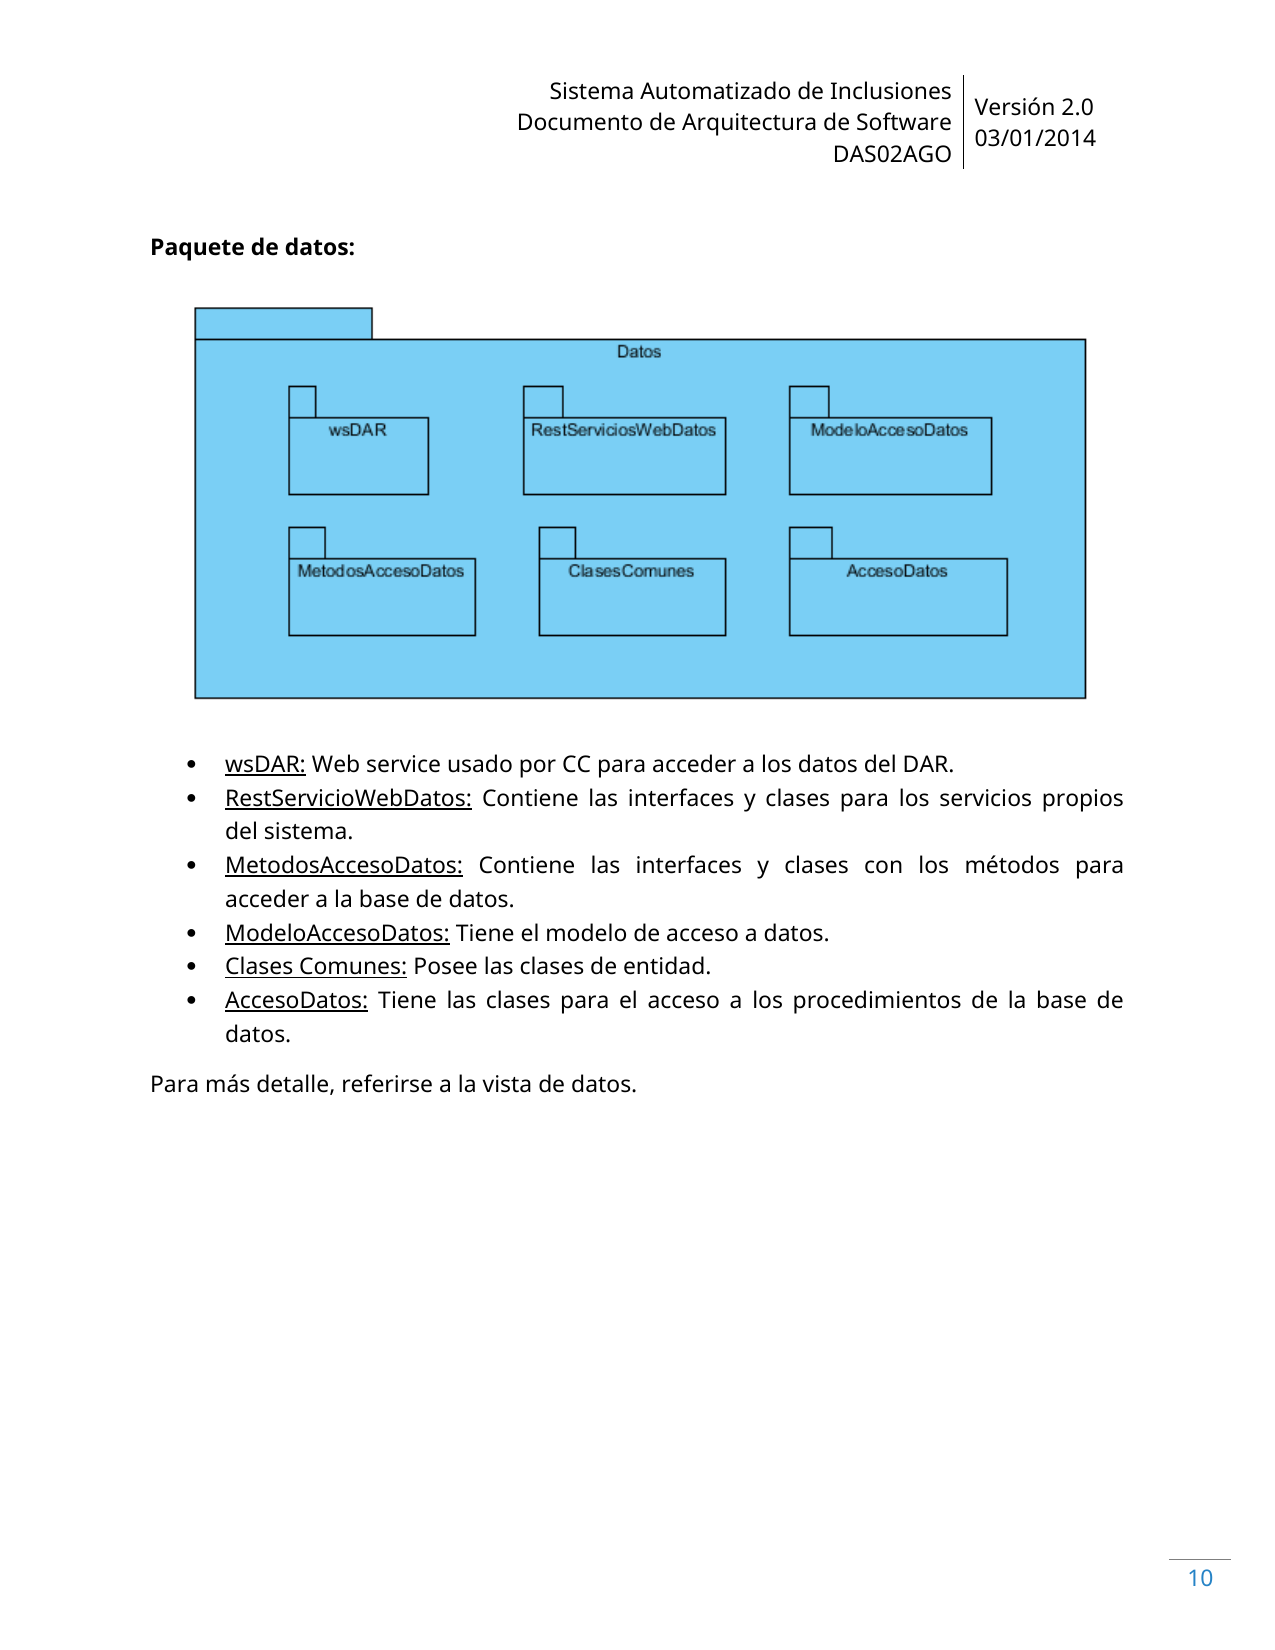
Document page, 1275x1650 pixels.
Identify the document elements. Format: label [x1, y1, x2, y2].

picture [165, 281, 1110, 729]
